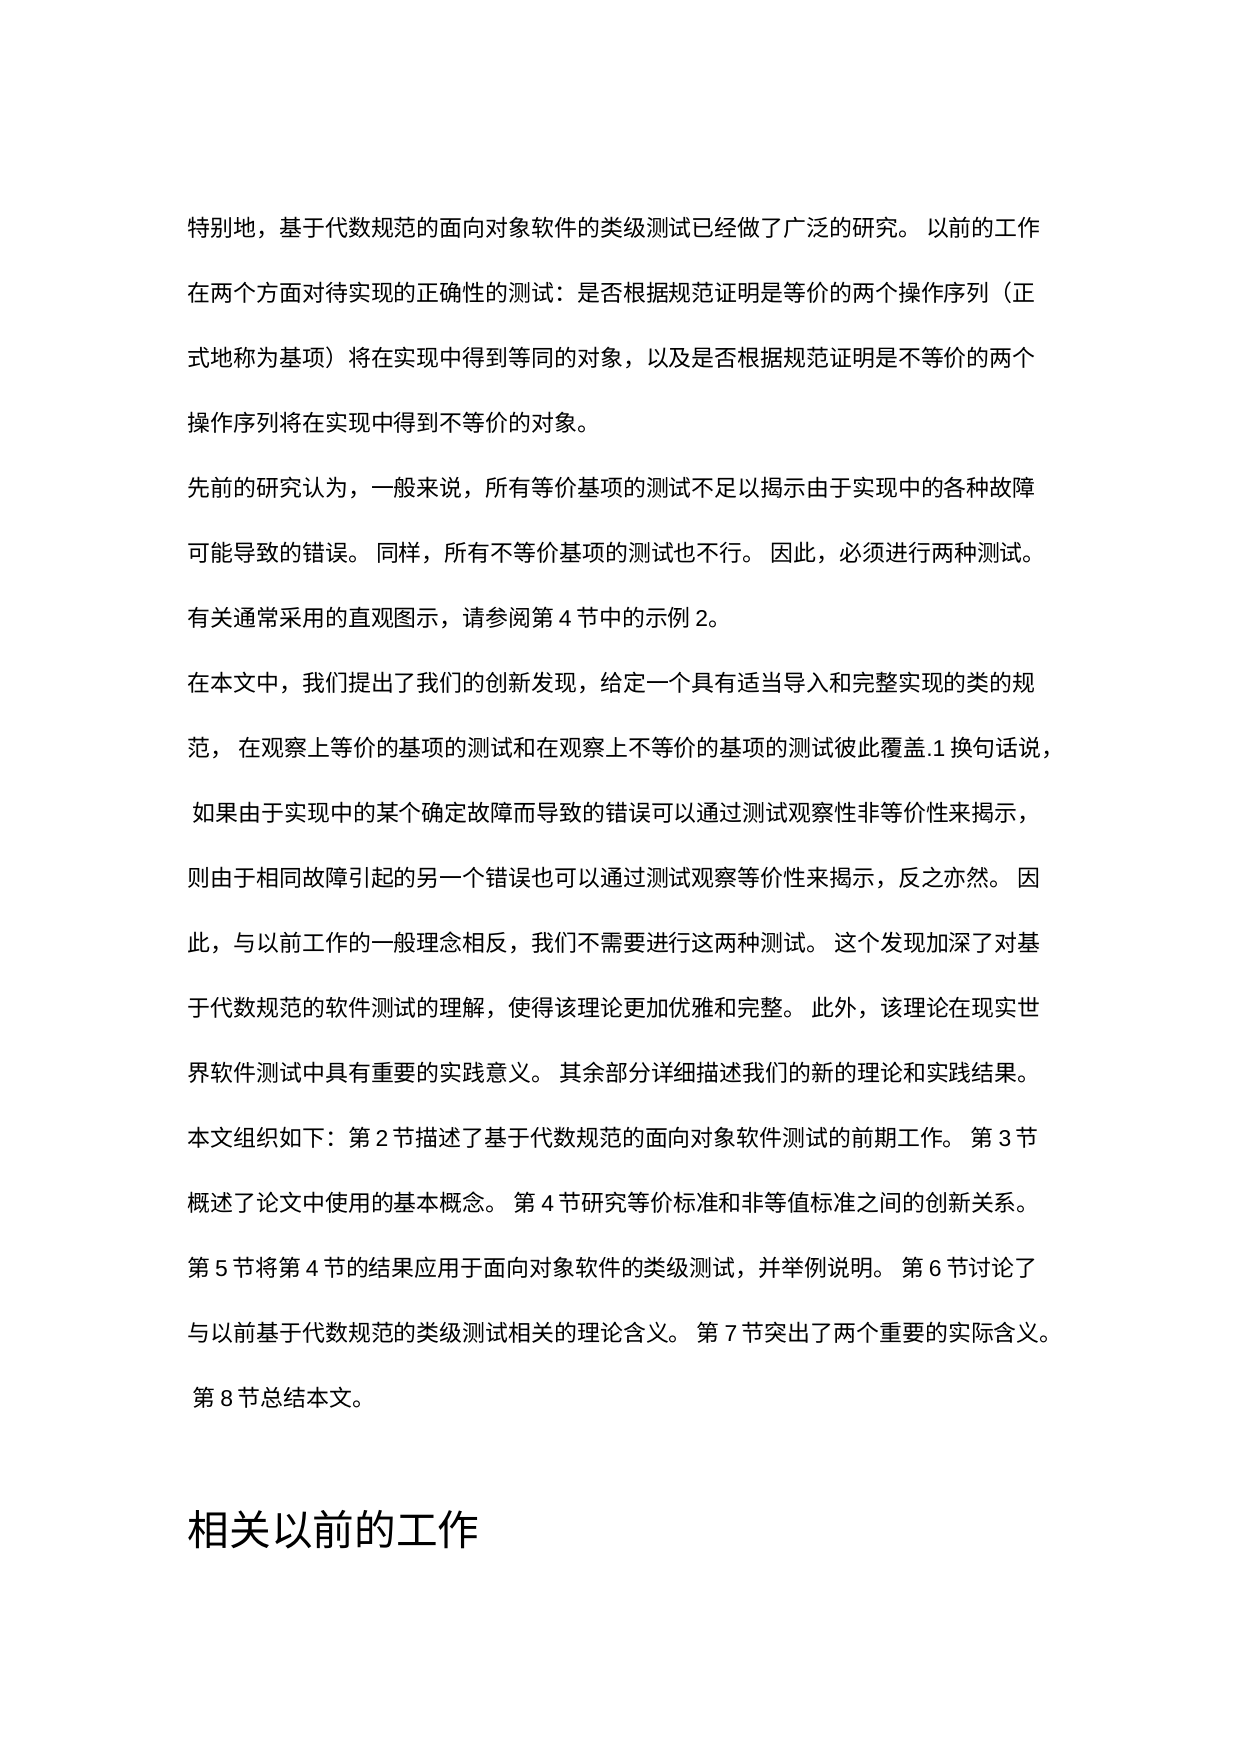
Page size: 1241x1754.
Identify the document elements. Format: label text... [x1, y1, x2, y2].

text 本文组织如下：第2节描述了基于代数规范的面向对象软件测试的前期工作。 第3节概述了论文中使用的基本概念。 第4节研究等价标准和非等值标准之间的创新关系。 第5节将第4节的结果应用于面向对象软件的类级测试，并举例说明。 第6节讨论了与以前基于代数规范的类级测试相关的理论含义。 第7节突出了两个重要的实际含义。 第8节总结本文。 [187, 1104, 1053, 1429]
text 相关以前的工作 [187, 1494, 1053, 1559]
text 特别地，基于代数规范的面向对象软件的类级测试已经做了广泛的研究。 以前的工作在两个方面对待实现的正确性的测试：是否根据规范证明是等价的两个操作序列（正式地称为基项）将在实现中得到等同的对象，以及是否根据规范证明是不等价的两个操作序列将在实现中得到不等价的对象。 [187, 194, 1053, 454]
text 在本文中，我们提出了我们的创新发现，给定一个具有适当导入和完整实现的类的规范， 在观察上等价的基项的测试和在观察上不等价的基项的测试彼此覆盖.1换句话说， 如果由于实现中的某个确定故障而导致的错误可以通过测试观察性非等价性来揭示，则由于相同故障引起的另一个错误也可以通过测试观察等价性来揭示，反之亦然。 因此，与以前工作的一般理念相反，我们不需要进行这两种测试。 这个发现加深了对基于代数规范的软件测试的理解，使得该理论更加优雅和完整。 此外，该理论在现实世界软件测试中具有重要的实践意义。 其余部分详细描述我们的新的理论和实践结果。 [187, 649, 1053, 1104]
text 先前的研究认为，一般来说，所有等价基项的测试不足以揭示由于实现中的各种故障可能导致的错误。 同样，所有不等价基项的测试也不行。 因此，必须进行两种测试。 有关通常采用的直观图示，请参阅第4节中的示例2。 [187, 454, 1053, 649]
